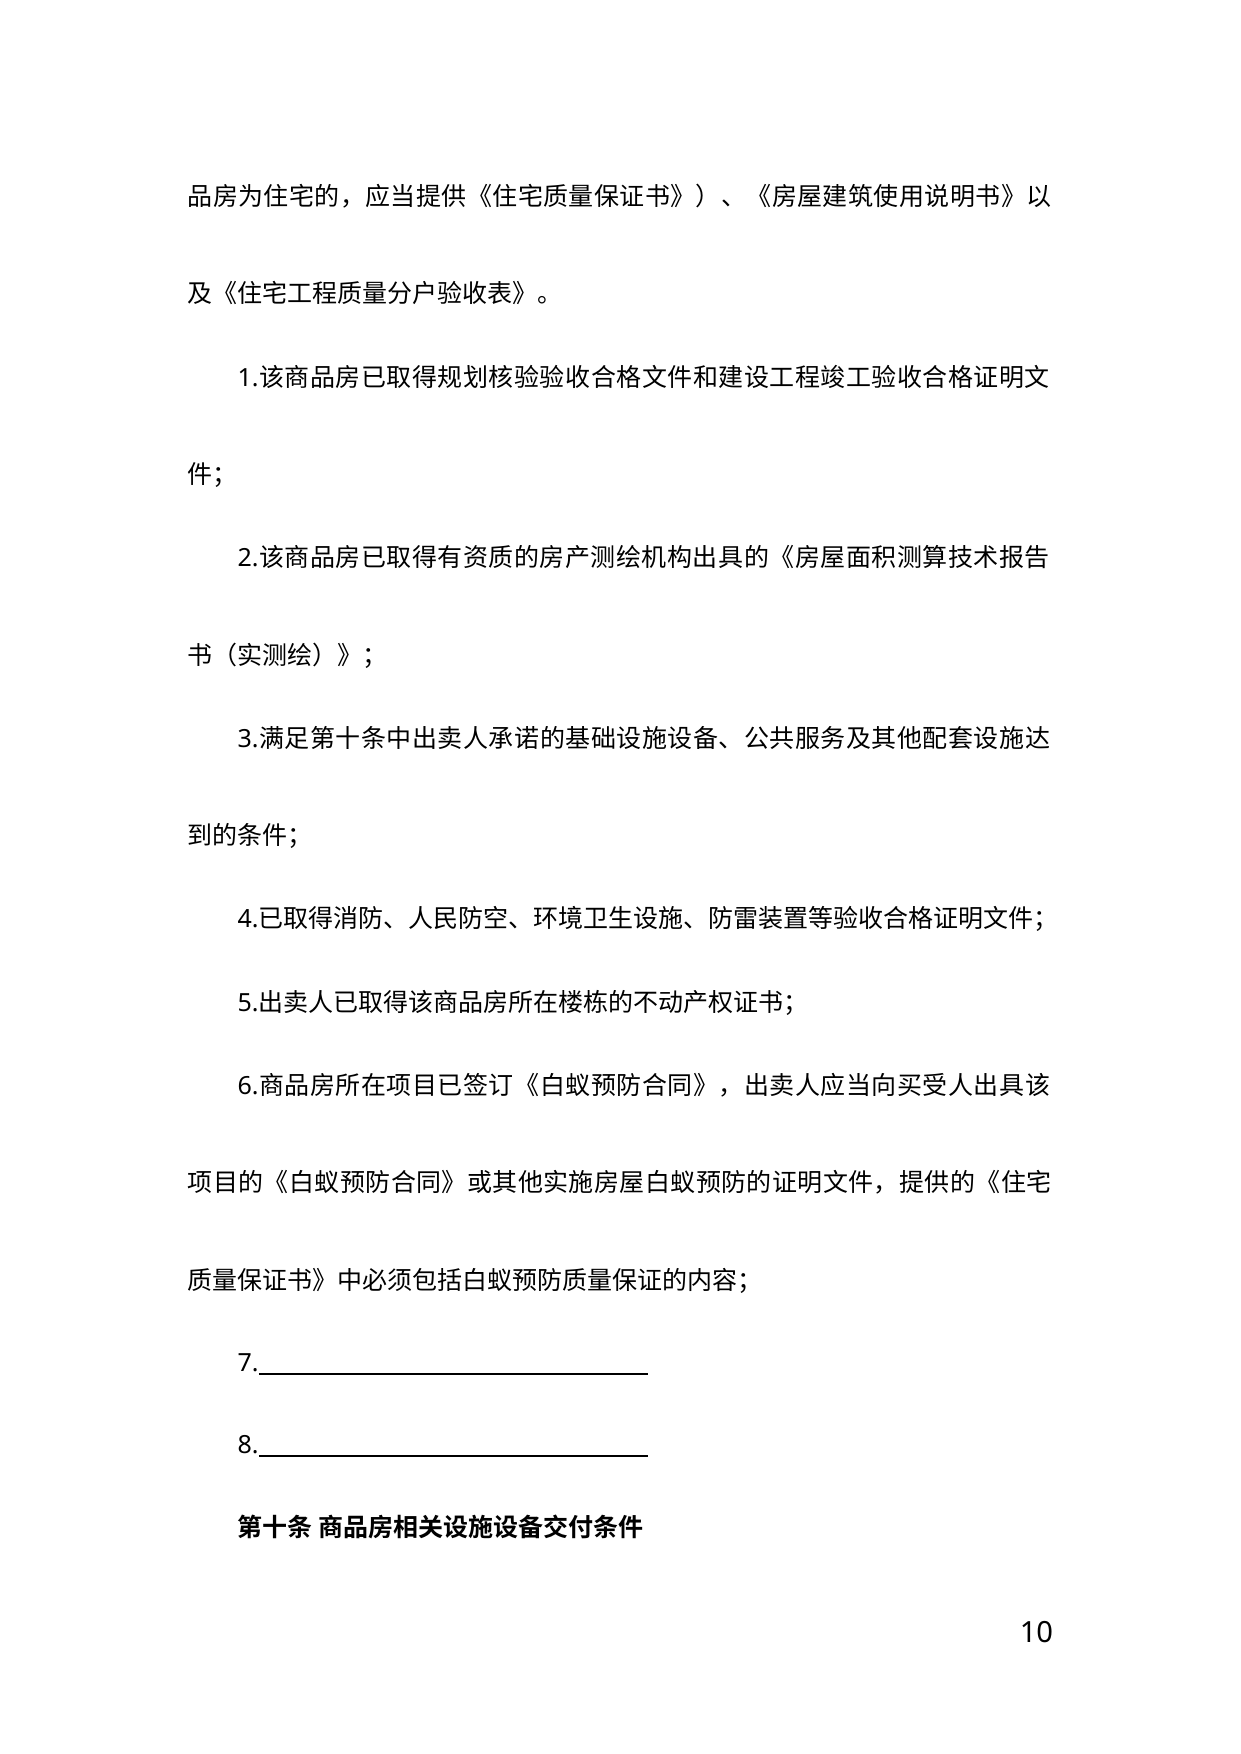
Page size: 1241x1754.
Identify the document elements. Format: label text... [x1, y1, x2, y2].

text 4.已取得消防、人民防空、环境卫生设施、防雷装置等验收合格证明文件； [187, 884, 1053, 949]
text 5.出卖人已取得该商品房所在楼栋的不动产权证书； [187, 968, 1053, 1033]
text 1.该商品房已取得规划核验验收合格文件和建设工程竣工验收合格证明文件； [187, 343, 1053, 505]
text 6.商品房所在项目已签订《白蚁预防合同》，出卖人应当向买受人出具该项目的《白蚁预防合同》或其他实施房屋白蚁预防的证明文件，提供的《住宅质量保证书》中必须包括白蚁预防质量保证的内容； [187, 1051, 1053, 1311]
text 2.该商品房已取得有资质的房产测绘机构出具的《房屋面积测算技术报告书（实测绘）》； [187, 523, 1053, 686]
text 3.满足第十条中出卖人承诺的基础设施设备、公共服务及其他配套设施达到的条件； [187, 704, 1053, 866]
text 7. [187, 1329, 1053, 1394]
text 第十条 商品房相关设施设备交付条件 [187, 1493, 1053, 1558]
text 8. [187, 1411, 1053, 1476]
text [187, 162, 1053, 324]
